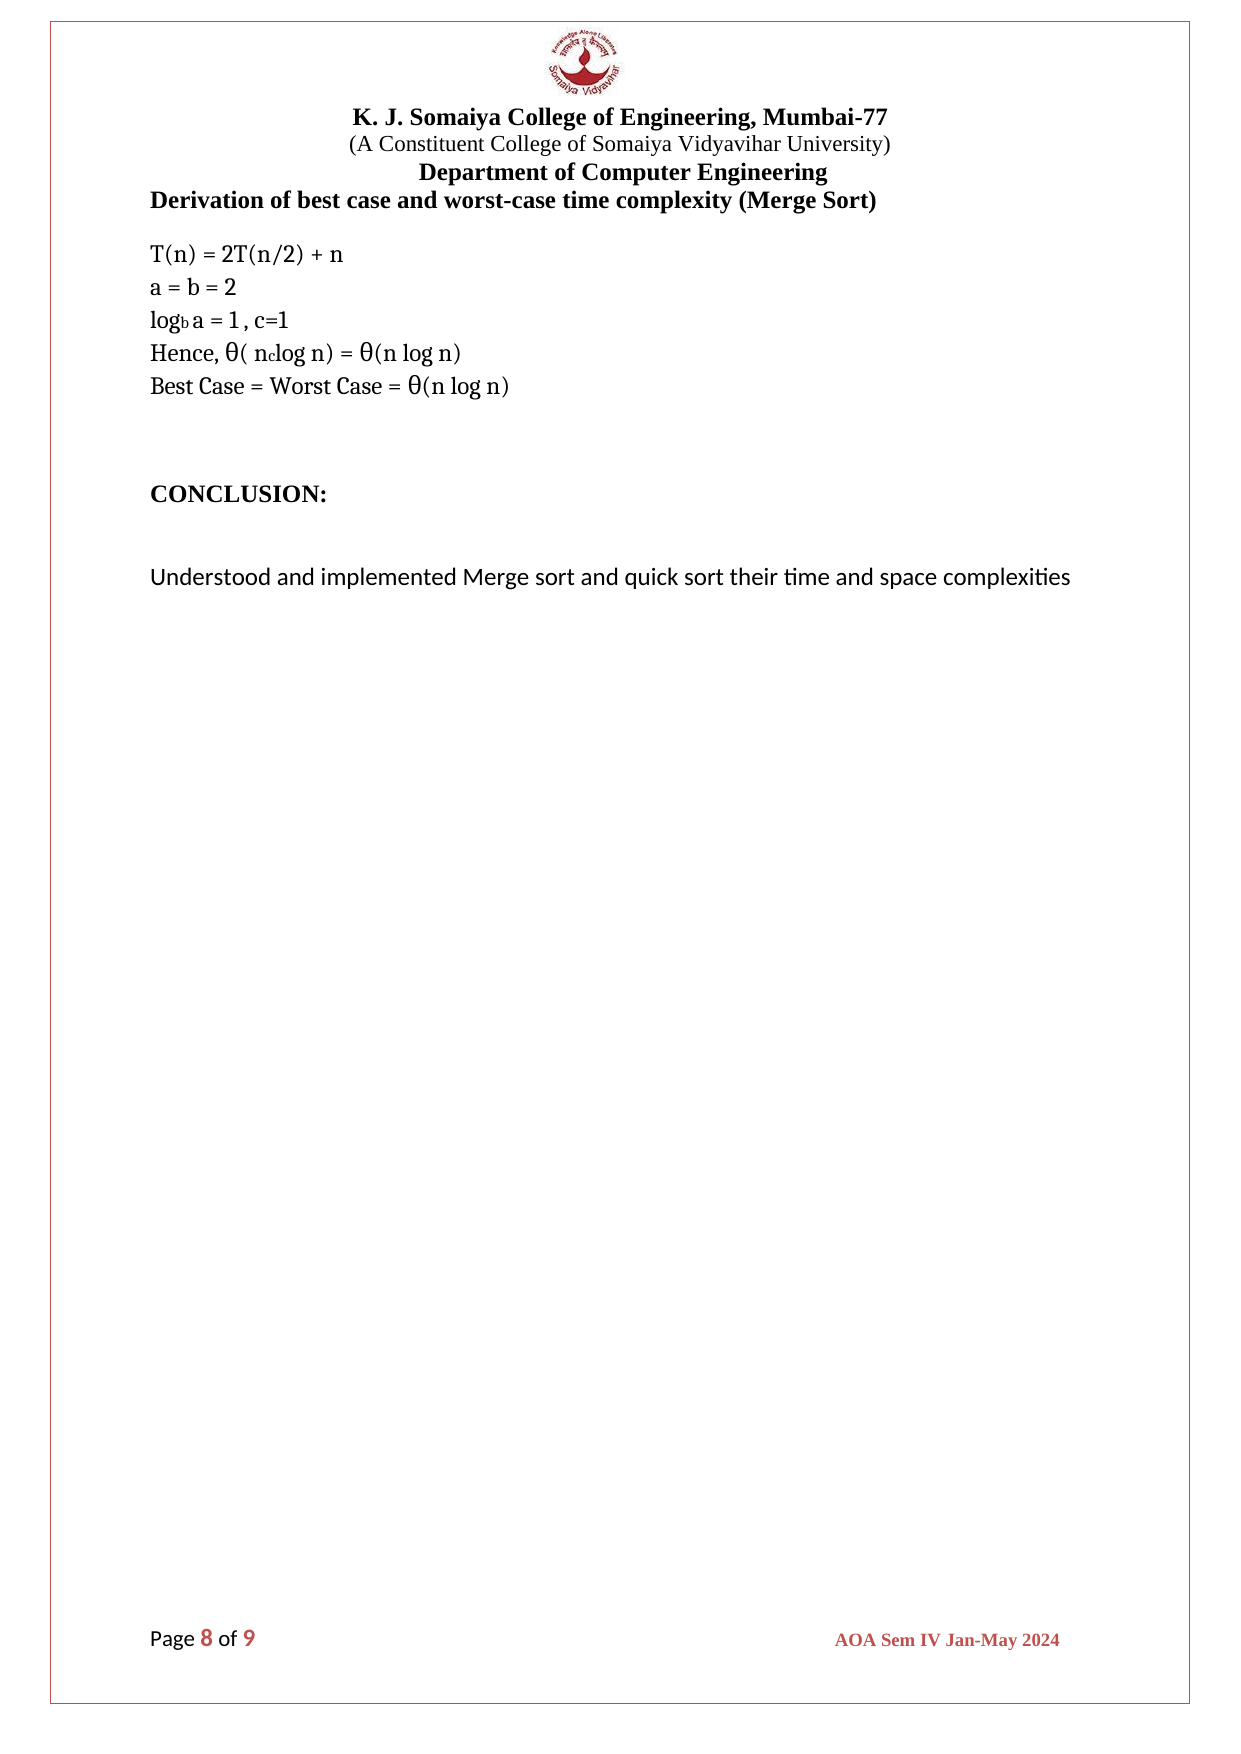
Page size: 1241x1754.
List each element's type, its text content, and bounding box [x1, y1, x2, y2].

text Hence, θ( nclog n) = θ(n log n) [150, 338, 1090, 367]
text Best Case = Worst Case = θ(n log n) [150, 372, 1090, 400]
text a = b = 2 [150, 272, 1090, 301]
picture [543, 27, 626, 97]
text Derivation of best case and worst-case time complexity (Merge Sort) [150, 186, 1090, 214]
text Understood and implemented Merge sort and quick sort their time and space complexities [150, 561, 1090, 592]
text T(n) = 2T(n/2) + n [150, 239, 1090, 268]
text logb a = 1 , c=1 [150, 306, 1090, 334]
text CONCLUSION: [150, 479, 1090, 508]
